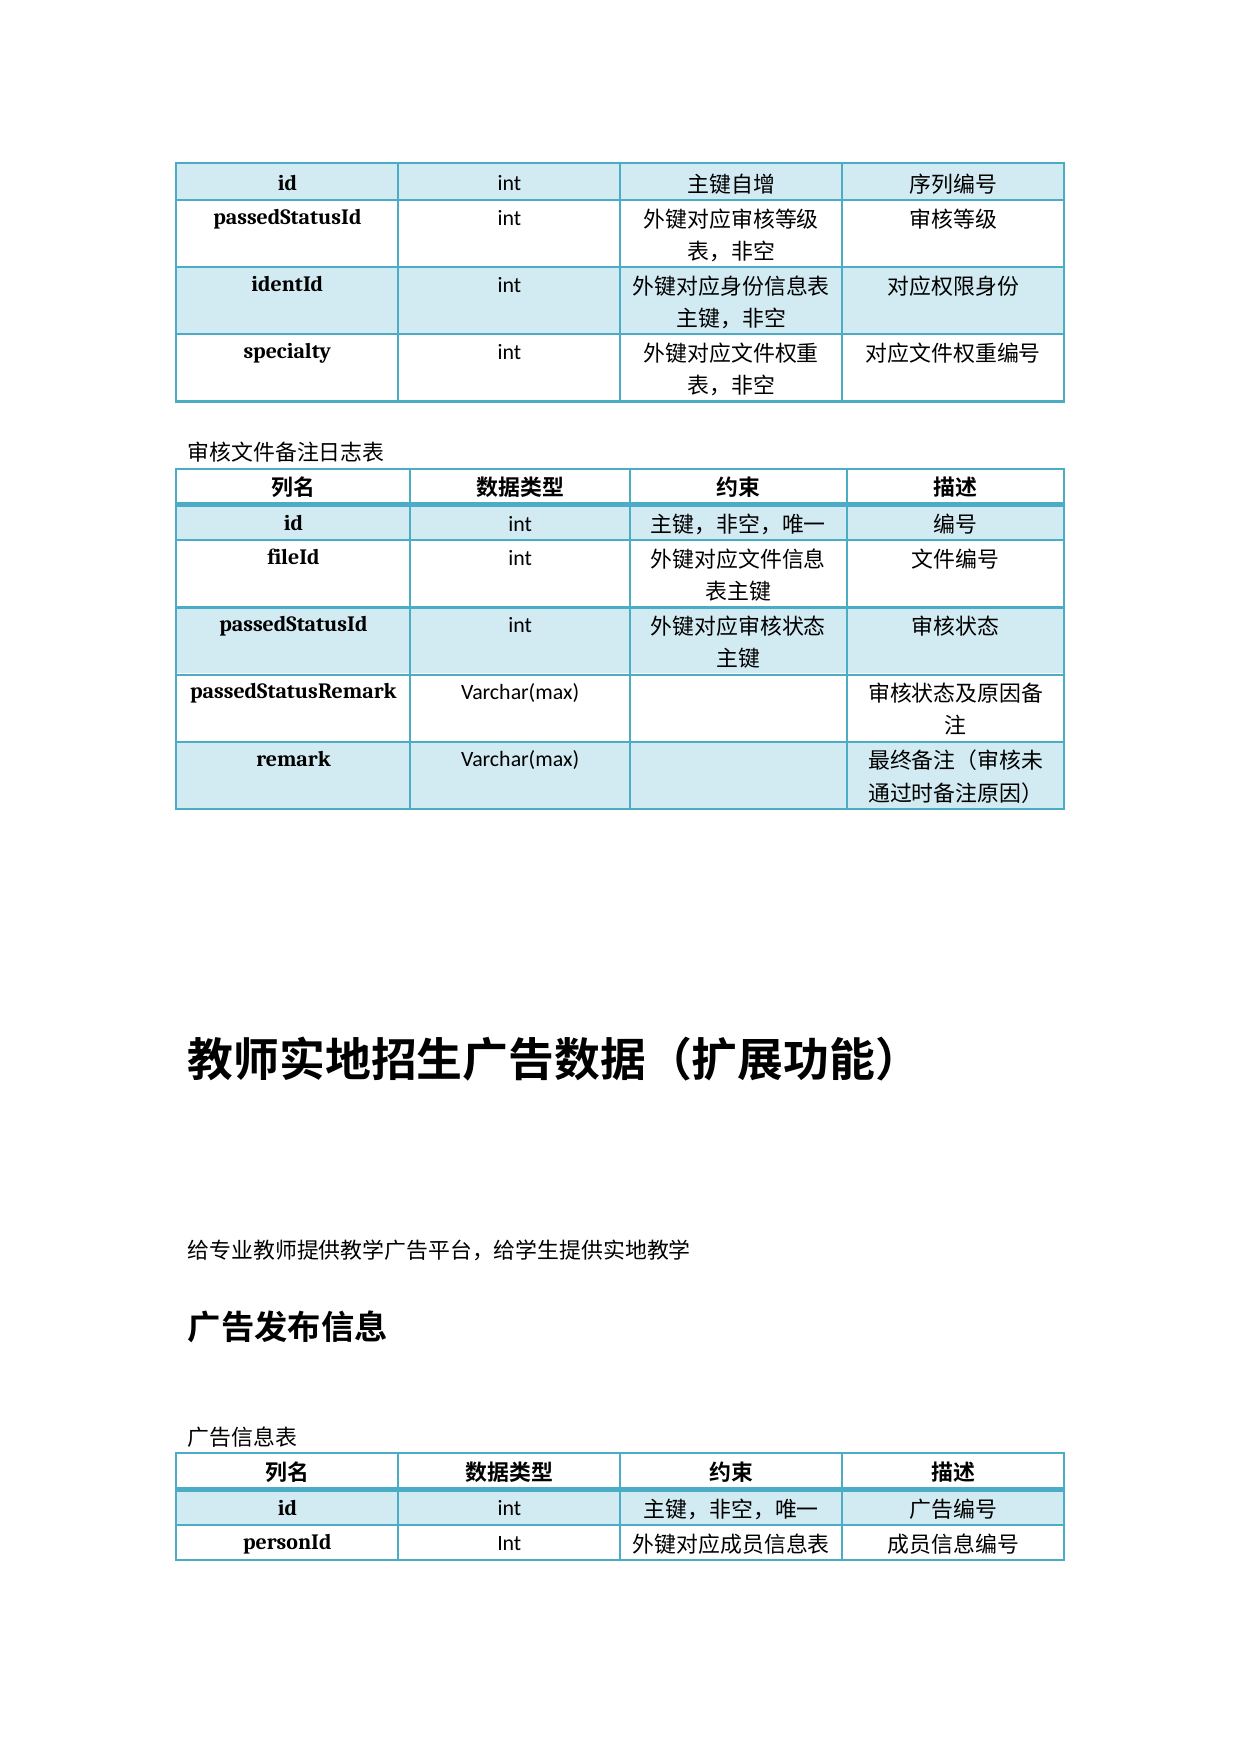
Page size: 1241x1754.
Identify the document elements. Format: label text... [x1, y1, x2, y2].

table_cell int [399, 335, 619, 400]
table_cell passedStatusRemark [177, 676, 409, 741]
table_cell id [177, 164, 397, 199]
text 给专业教师提供教学广告平台，给学生提供实地教学 [187, 1233, 1053, 1266]
table_cell Int [399, 1526, 619, 1559]
table_cell 外键对应文件信息表主键 [631, 541, 846, 606]
table_cell int [399, 1492, 619, 1524]
table_cell 对应权限身份 [843, 268, 1063, 333]
table_cell 序列编号 [843, 164, 1063, 199]
subtitle 广告发布信息 [187, 1293, 1053, 1358]
table_cell [631, 676, 846, 741]
table_cell 广告编号 [843, 1492, 1063, 1524]
table_cell int [399, 268, 619, 333]
table_header 列名 [177, 1454, 397, 1487]
table_cell 对应文件权重编号 [843, 335, 1063, 400]
table_cell 主键自增 [621, 164, 841, 199]
table_cell int [411, 609, 629, 673]
table_cell int [411, 507, 629, 539]
table_cell personId [177, 1526, 397, 1559]
table_cell 主键，非空，唯一 [621, 1492, 841, 1524]
table_cell 成员信息编号 [843, 1526, 1063, 1559]
table_header 描述 [843, 1454, 1063, 1487]
table_header 列名 [177, 470, 409, 502]
table_cell Varchar(max) [411, 743, 629, 808]
table_cell int [411, 541, 629, 606]
table_cell 外键对应身份信息表主键，非空 [621, 268, 841, 333]
table_cell 最终备注（审核未通过时备注原因） [848, 743, 1063, 808]
table_cell specialty [177, 335, 397, 400]
table_cell [631, 743, 846, 808]
table_header 数据类型 [399, 1454, 619, 1487]
table_header 约束 [621, 1454, 841, 1487]
table_cell identId [177, 268, 397, 333]
table_cell int [399, 201, 619, 266]
table_header 约束 [631, 470, 846, 502]
table_cell 审核状态 [848, 609, 1063, 673]
table_header 数据类型 [411, 470, 629, 502]
table_cell 审核等级 [843, 201, 1063, 266]
table_cell id [177, 507, 409, 539]
table_cell 外键对应成员信息表编号 [621, 1526, 841, 1559]
table_cell 外键对应文件权重表，非空 [621, 335, 841, 400]
table_cell remark [177, 743, 409, 808]
table_header 描述 [848, 470, 1063, 502]
text 审核文件备注日志表 [187, 435, 1053, 467]
table_cell 文件编号 [848, 541, 1063, 606]
table_cell fileId [177, 541, 409, 606]
text 广告信息表 [187, 1420, 1053, 1452]
table_cell passedStatusId [177, 201, 397, 266]
table_cell Varchar(max) [411, 676, 629, 741]
table_cell 外键对应审核状态主键 [631, 609, 846, 673]
subtitle 教师实地招生广告数据（扩展功能） [187, 1008, 1053, 1105]
table_cell 编号 [848, 507, 1063, 539]
table_cell 外键对应审核等级表，非空 [621, 201, 841, 266]
table_cell 审核状态及原因备注 [848, 676, 1063, 741]
table_cell id [177, 1492, 397, 1524]
table_cell 主键，非空，唯一 [631, 507, 846, 539]
table_cell passedStatusId [177, 609, 409, 673]
table_cell int [399, 164, 619, 199]
